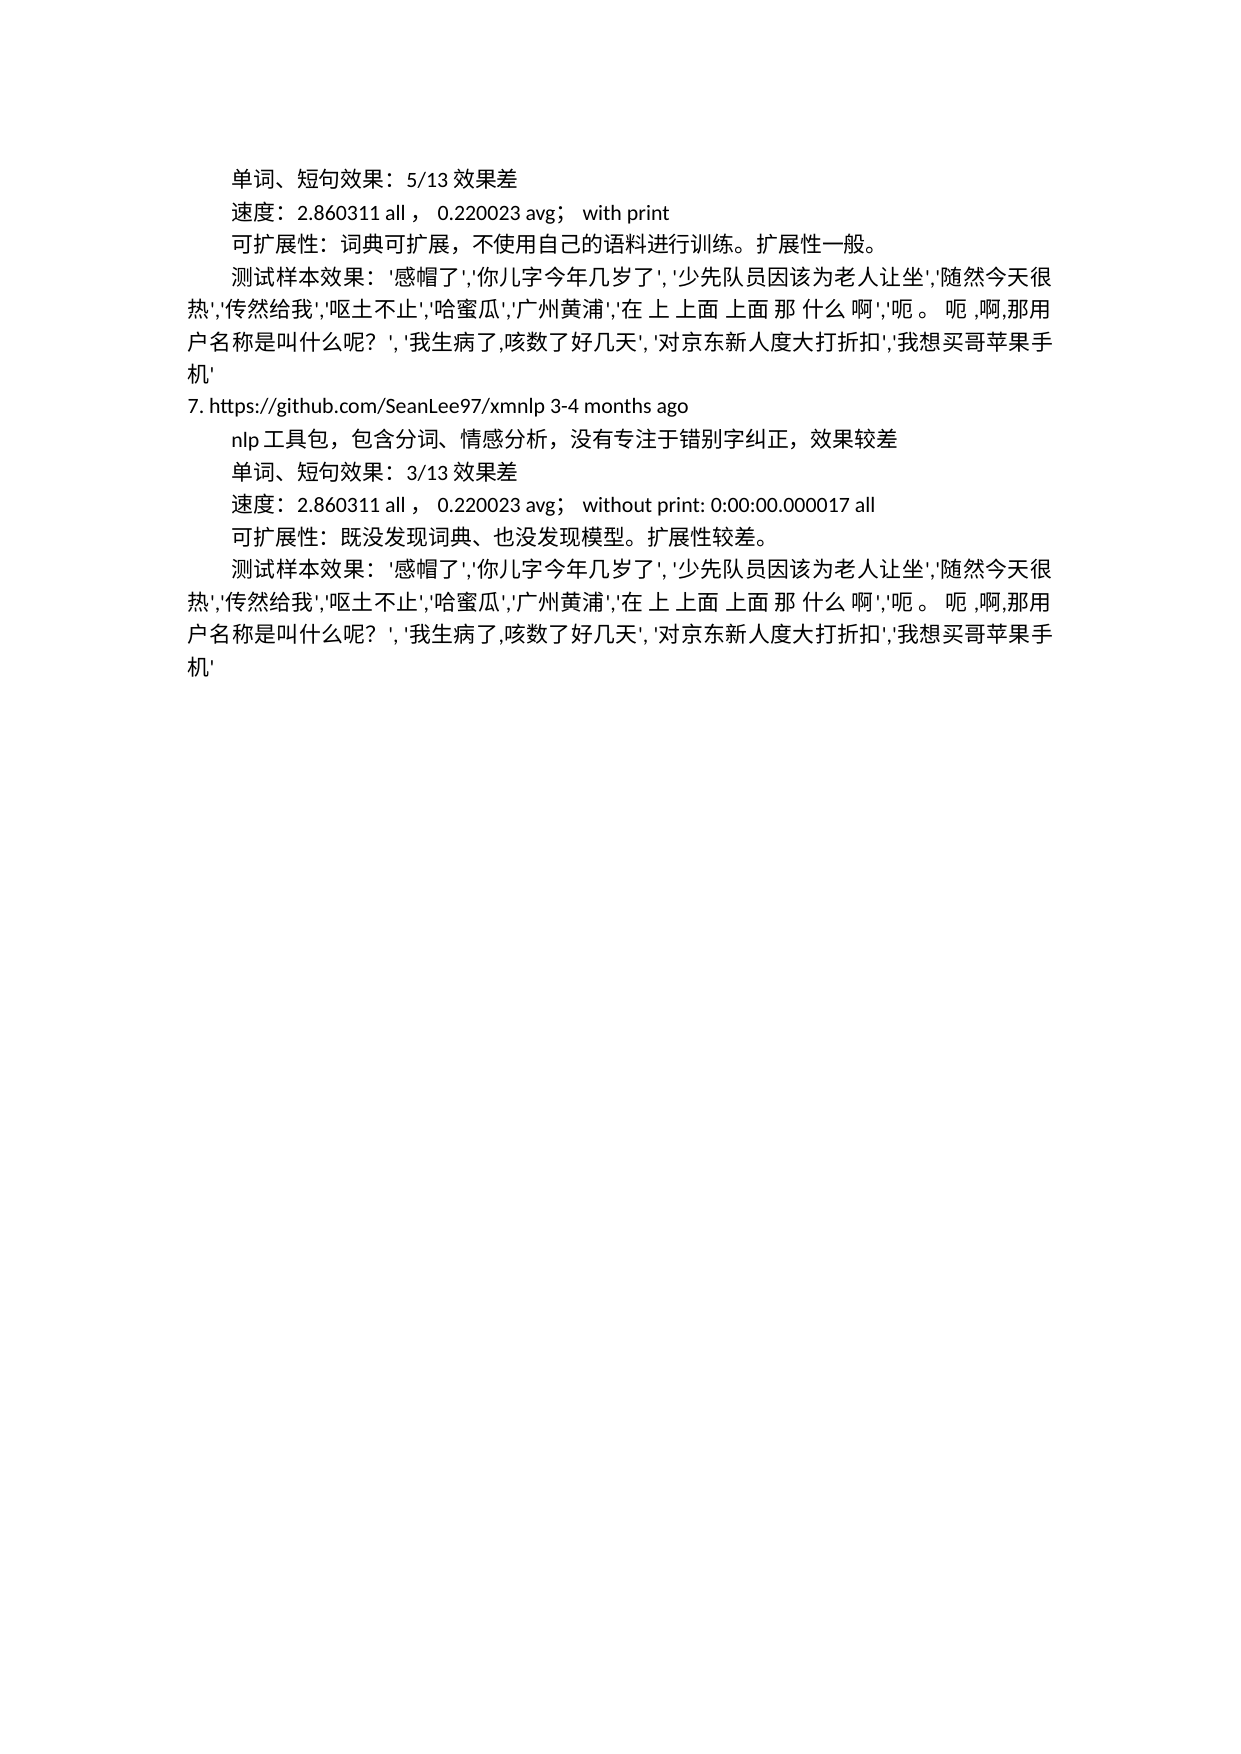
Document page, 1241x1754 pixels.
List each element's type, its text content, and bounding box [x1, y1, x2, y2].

text 7. https://github.com/SeanLee97/xmnlp 3-4 months ago [187, 389, 1053, 422]
text 速度：2.860311 all ， 0.220023 avg； with print [187, 194, 1053, 227]
text 速度：2.860311 all ， 0.220023 avg； without print: 0:00:00.000017 all [187, 487, 1053, 519]
text 测试样本效果：'感帽了','你儿字今年几岁了', '少先队员因该为老人让坐','随然今天很热','传然给我','呕土不止','哈蜜瓜','广州黄浦','在 上 上面 上面 那 什么 啊','呃 。 呃 ,啊,那用户名称是叫什么呢？', '我生病了,咳数了好几天', '对京东新人度大打折扣','我想买哥苹果手机' [187, 552, 1053, 682]
text 单词、短句效果：5/13 效果差 [187, 162, 1053, 194]
text nlp工具包，包含分词、情感分析，没有专注于错别字纠正，效果较差 [187, 422, 1053, 454]
text 测试样本效果：'感帽了','你儿字今年几岁了', '少先队员因该为老人让坐','随然今天很热','传然给我','呕土不止','哈蜜瓜','广州黄浦','在 上 上面 上面 那 什么 啊','呃 。 呃 ,啊,那用户名称是叫什么呢？', '我生病了,咳数了好几天', '对京东新人度大打折扣','我想买哥苹果手机' [187, 259, 1053, 389]
text 单词、短句效果：3/13 效果差 [187, 454, 1053, 487]
text 可扩展性：既没发现词典、也没发现模型。扩展性较差。 [187, 519, 1053, 552]
text 可扩展性：词典可扩展，不使用自己的语料进行训练。扩展性一般。 [187, 227, 1053, 259]
